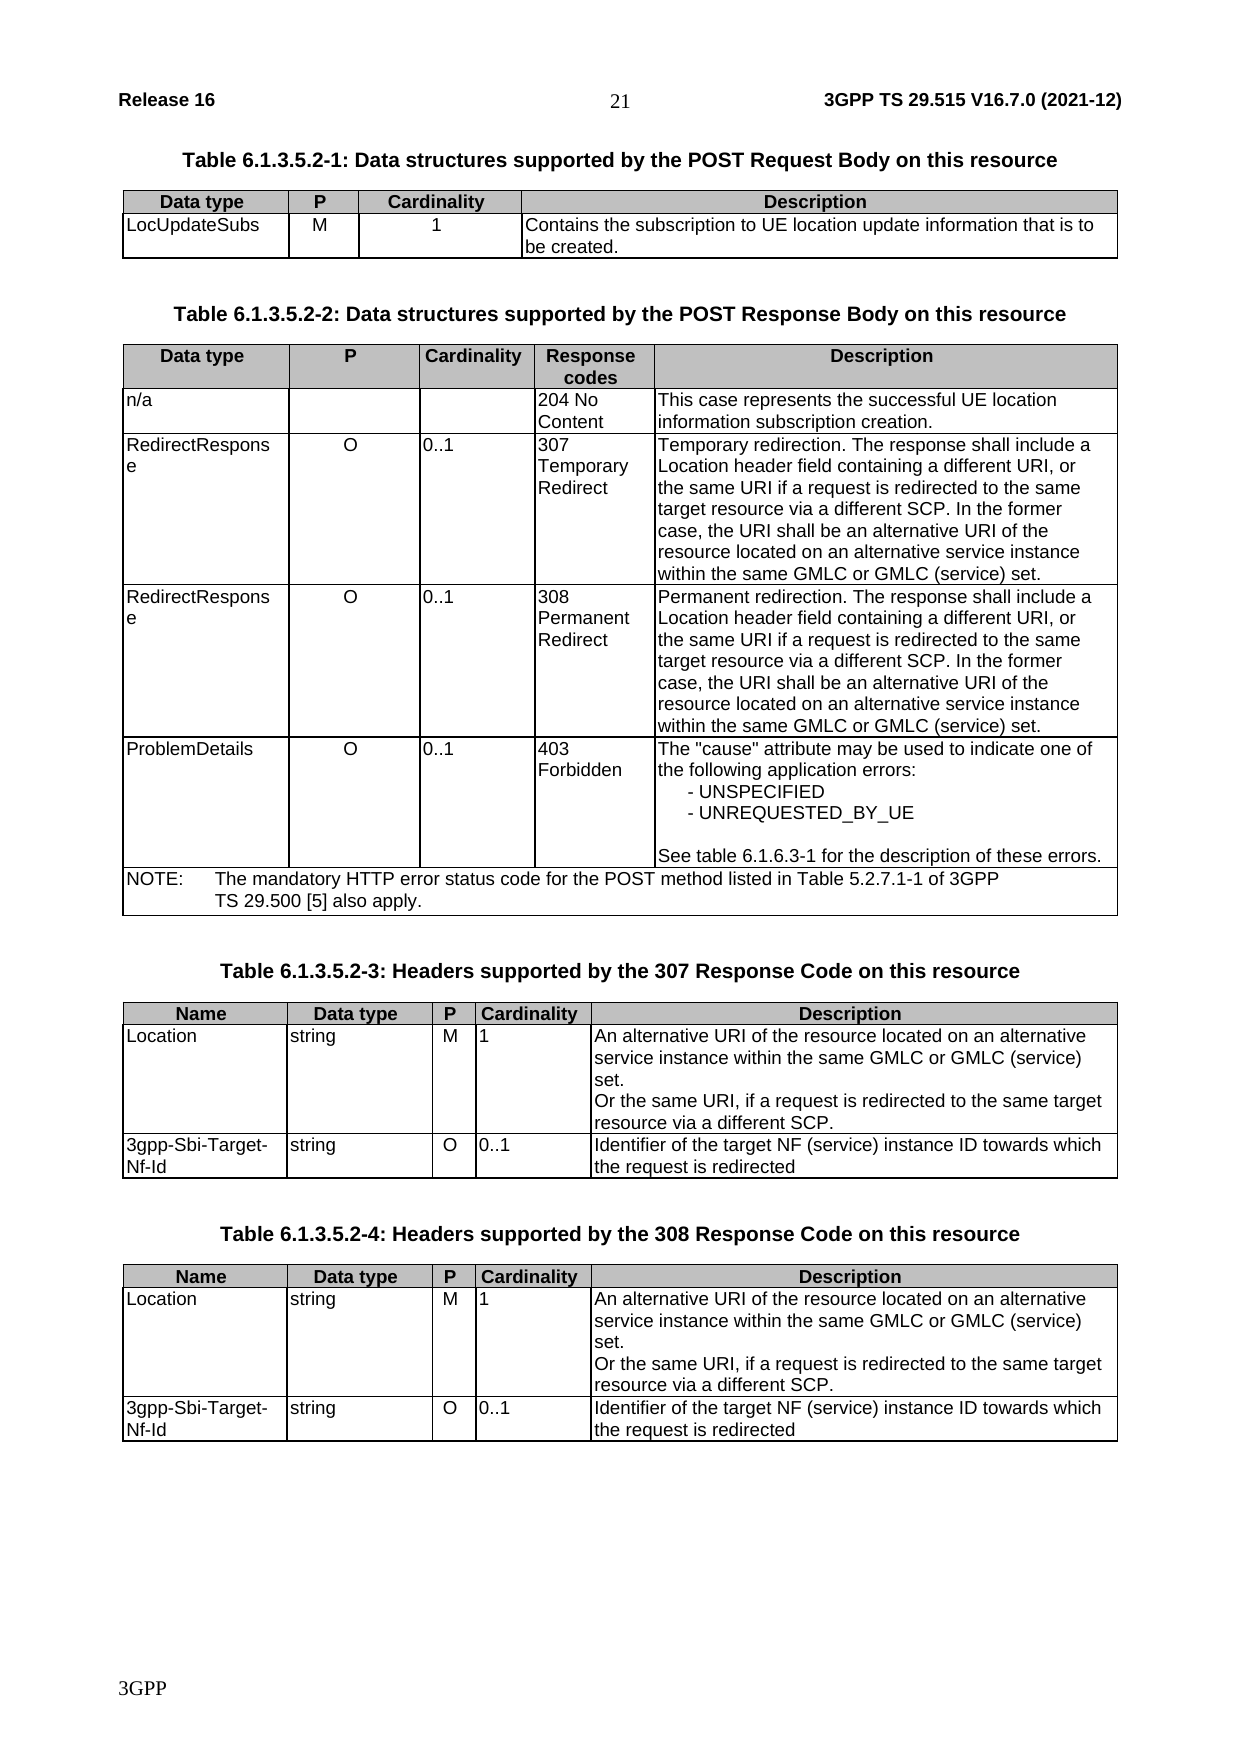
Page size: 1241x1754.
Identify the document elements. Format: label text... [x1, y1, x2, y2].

text Table 6.1.3.5.2-1: Data structures supported by the POST Request Body on this resource [118, 147, 1122, 171]
table_header Name [124, 1265, 287, 1287]
table_cell Identifier of the target NF (service) instance ID towards which the request is redirected [592, 1397, 1117, 1440]
table_cell 3gpp-Sbi-Target-Nf-Id [124, 1397, 286, 1440]
table_cell Location [124, 1025, 286, 1133]
table_cell Identifier of the target NF (service) instance ID towards which the request is redirected [592, 1134, 1117, 1177]
table_header Data type [288, 1003, 432, 1024]
table_cell O [290, 585, 419, 736]
text Table 6.1.3.5.2-4: Headers supported by the 308 Response Code on this resource [118, 1222, 1122, 1246]
table_cell O [290, 738, 419, 867]
table_header Description [592, 1265, 1117, 1287]
table_cell This case represents the successful UE location information subscription creation. [656, 389, 1117, 432]
table_header P [289, 191, 358, 213]
table_header Response codes [535, 345, 654, 388]
table_header Description [655, 345, 1117, 388]
table_cell ProblemDetails [124, 738, 288, 867]
table_cell NOTE: The mandatory HTTP error status code for the POST method listed in Table 5.2.7.1-1 of 3GPP TS 29.500 [5] also apply. [124, 868, 1117, 915]
table_cell [290, 389, 419, 432]
table_cell An alternative URI of the resource located on an alternative service instance within the same GMLC or GMLC (service) set. Or the same URI, if a request is redirected to the same target resource via a different SCP. [592, 1288, 1117, 1396]
table_cell Permanent redirection. The response shall include a Location header field containing a different URI, or the same URI if a request is redirected to the same target resource via a different SCP. In the former case, the URI shall be an alternative URI of the resource located on an alternative service instance within the same GMLC or GMLC (service) set. [656, 585, 1117, 736]
table_header P [433, 1003, 475, 1024]
table_cell M [433, 1288, 475, 1396]
table_cell 0..1 [421, 434, 534, 584]
table_cell 1 [477, 1288, 590, 1396]
table_cell 1 [360, 214, 521, 257]
table_header P [290, 345, 419, 388]
table_cell Location [124, 1288, 286, 1396]
table_cell O [433, 1397, 475, 1440]
table_header Data type [124, 345, 289, 388]
table_cell RedirectResponse [124, 434, 288, 584]
text Table 6.1.3.5.2-3: Headers supported by the 307 Response Code on this resource [118, 959, 1122, 983]
table_cell LocUpdateSubs [124, 214, 288, 257]
table_cell 0..1 [477, 1397, 590, 1440]
table_cell string [288, 1288, 432, 1396]
table_header Cardinality [476, 1003, 591, 1024]
text Table 6.1.3.5.2-2: Data structures supported by the POST Response Body on this resource [118, 301, 1122, 325]
table_cell Temporary redirection. The response shall include a Location header field containing a different URI, or the same URI if a request is redirected to the same target resource via a different SCP. In the former case, the URI shall be an alternative URI of the resource located on an alternative service instance within the same GMLC or GMLC (service) set. [656, 434, 1117, 584]
table_cell string [288, 1134, 432, 1177]
table_cell [421, 389, 534, 432]
table_cell RedirectResponse [124, 585, 288, 736]
table_cell 0..1 [477, 1134, 590, 1177]
table_cell M [433, 1025, 475, 1133]
table_cell O [290, 434, 419, 584]
table_header Cardinality [359, 191, 521, 213]
table_cell string [288, 1025, 432, 1133]
table_cell 1 [477, 1025, 590, 1133]
table_cell O [433, 1134, 475, 1177]
table_header P [433, 1265, 475, 1287]
table_cell M [290, 214, 358, 257]
table_cell 308 Permanent Redirect [536, 585, 654, 736]
table_header Description [592, 1003, 1117, 1024]
table_cell 0..1 [421, 738, 534, 867]
table_cell n/a [124, 389, 288, 432]
table_header Name [124, 1003, 287, 1024]
table_header Data type [288, 1265, 432, 1287]
table_cell string [288, 1397, 432, 1440]
table_cell 0..1 [421, 585, 534, 736]
table_header Description [522, 191, 1117, 213]
table_header Data type [124, 191, 288, 213]
table_cell 307 Temporary Redirect [536, 434, 654, 584]
table_cell Contains the subscription to UE location update information that is to be created. [523, 214, 1117, 257]
table_cell An alternative URI of the resource located on an alternative service instance within the same GMLC or GMLC (service) set. Or the same URI, if a request is redirected to the same target resource via a different SCP. [592, 1025, 1117, 1133]
table_cell 403 Forbidden [536, 738, 654, 867]
table_header Cardinality [476, 1265, 591, 1287]
table_header Cardinality [420, 345, 534, 388]
table_cell 204 No Content [536, 389, 654, 432]
table_cell 3gpp-Sbi-Target-Nf-Id [124, 1134, 286, 1177]
table_cell The "cause" attribute may be used to indicate one of the following application errors: - UNSPECIFIED - UNREQUESTED_BY_UE See table 6.1.6.3-1 for the description of these errors. [656, 738, 1117, 867]
